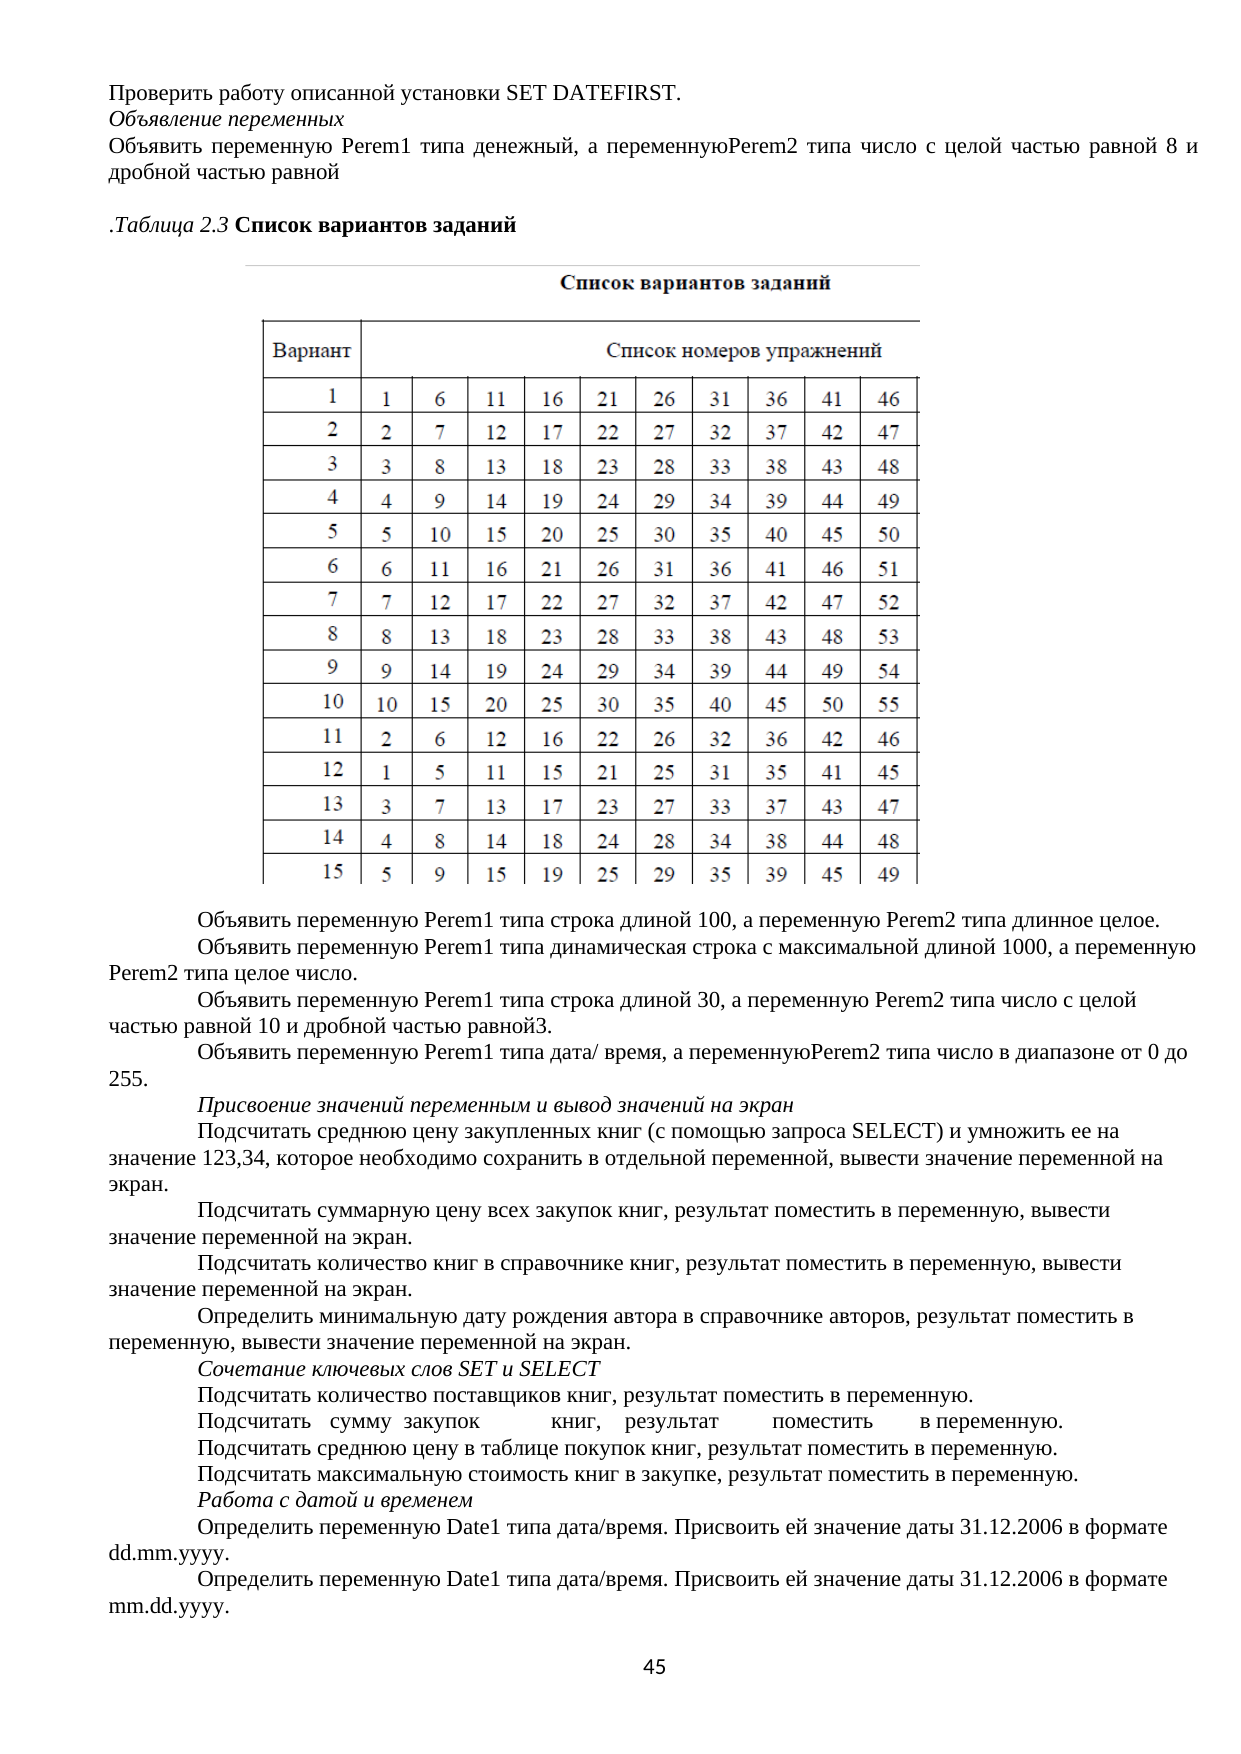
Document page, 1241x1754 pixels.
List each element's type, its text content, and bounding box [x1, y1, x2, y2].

picture [245, 265, 920, 884]
text Подсчитать количество книг в справочнике книг, результат поместить в переменную, вывести значение переменной на экран. [108, 1249, 1201, 1302]
text .Таблица 2.3 Список вариантов заданий [108, 211, 1201, 237]
text Объявить переменную Perem1 типа дата/ время, а переменнуюPerem2 типа число в диапазоне от 0 до 255. [108, 1038, 1201, 1091]
text Объявить переменную Perem1 типа строка длиной 30, а переменную Perem2 типа число с целой частью равной 10 и дробной частью равной3. [108, 986, 1201, 1038]
text Проверить работу описанной установки SET DATEFIRST. [108, 79, 1201, 106]
text Объявить переменную Perem1 типа денежный, а переменнуюPerem2 типа число с целой частью равной 8 и дробной частью равной [108, 132, 1201, 184]
text Сочетание ключевых слов SET и SELECT [108, 1354, 1201, 1381]
text Определить переменную Date1 типа дата/время. Присвоить ей значение даты 31.12.2006 в формате mm.dd.yyyy. [108, 1565, 1201, 1618]
text Работа с датой и временем [108, 1486, 1201, 1513]
text Подсчитать максимальную стоимость книг в закупке, результат поместить в переменную. [108, 1460, 1201, 1486]
text Присвоение значений переменным и вывод значений на экран [108, 1091, 1201, 1117]
text Подсчитать суммарную цену всех закупок книг, результат поместить в переменную, вывести значение переменной на экран. [108, 1196, 1201, 1249]
text Определить переменную Date1 типа дата/время. Присвоить ей значение даты 31.12.2006 в формате dd.mm.yyyy. [108, 1513, 1201, 1565]
text Объявить переменную Perem1 типа динамическая строка с максимальной длиной 1000, а переменную Perem2 типа целое число. [108, 933, 1201, 986]
text Объявление переменных [108, 106, 1201, 132]
text Подсчитать количество поставщиков книг, результат поместить в переменную. [108, 1381, 1201, 1407]
text Подсчитать среднюю цену закупленных книг (с помощью запроса SELECT) и умножить ее на значение 123,34, которое необходимо сохранить в отдельной переменной, вывести значение переменной на экран. [108, 1117, 1201, 1196]
text Подсчитать среднюю цену в таблице покупок книг, результат поместить в переменную. [108, 1434, 1201, 1460]
text Определить минимальную дату рождения автора в справочнике авторов, результат поместить в переменную, вывести значение переменной на экран. [108, 1302, 1201, 1354]
text Подсчитать сумму закупок книг, результат поместить в переменную. [108, 1407, 1201, 1434]
